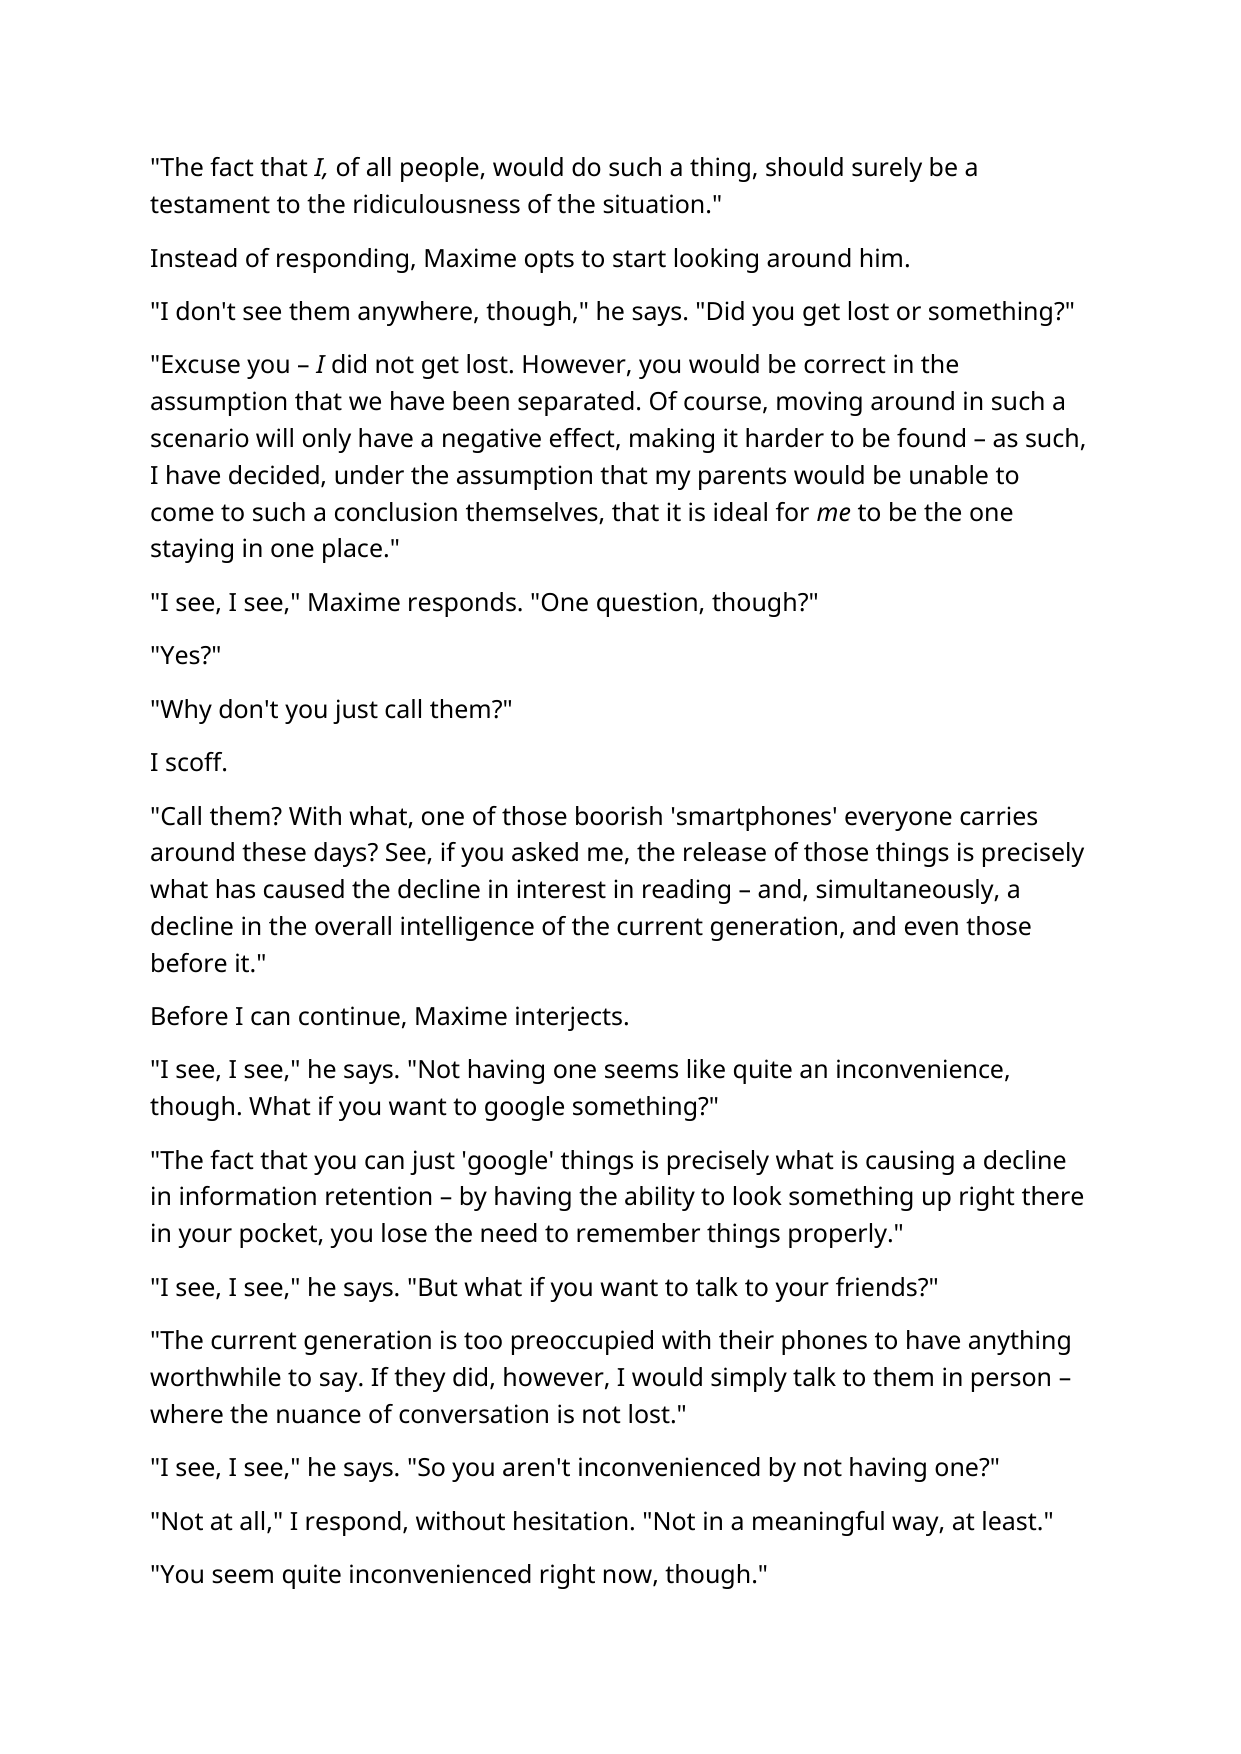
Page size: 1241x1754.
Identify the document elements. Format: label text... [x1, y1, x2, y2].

text "Why don't you just call them?" [150, 691, 1090, 725]
text "You seem quite inconvenienced right now, though." [150, 1557, 1090, 1591]
text Before I can continue, Maxime interjects. [150, 999, 1090, 1033]
text "Yes?" [150, 638, 1090, 672]
text Instead of responding, Maxime opts to start looking around him. [150, 240, 1090, 274]
text I scoff. [150, 745, 1090, 779]
text "I don't see them anywhere, though," he says. "Did you get lost or something?" [150, 294, 1090, 328]
text "I see, I see," he says. "But what if you want to talk to your friends?" [150, 1269, 1090, 1303]
text "I see, I see," Maxime responds. "One question, though?" [150, 584, 1090, 618]
text "The fact that I, of all people, would do such a thing, should surely be a testament to the ridiculousness of the situation." [150, 150, 1090, 221]
text "I see, I see," he says. "Not having one seems like quite an inconvenience, though. What if you want to google something?" [150, 1052, 1090, 1123]
text "Not at all," I respond, without hesitation. "Not in a meaningful way, at least." [150, 1503, 1090, 1537]
text "The current generation is too preoccupied with their phones to have anything worthwhile to say. If they did, however, I would simply talk to them in person – where the nuance of conversation is not lost." [150, 1323, 1090, 1430]
text "I see, I see," he says. "So you aren't inconvenienced by not having one?" [150, 1450, 1090, 1484]
text "The fact that you can just 'google' things is precisely what is causing a decline in information retention – by having the ability to look something up right there in your pocket, you lose the need to remember things properly." [150, 1142, 1090, 1250]
text "Call them? With what, one of those boorish 'smartphones' everyone carries around these days? See, if you asked me, the release of those things is precisely what has caused the decline in interest in reading – and, simultaneously, a decline in the overall intelligence of the current generation, and even those before it." [150, 798, 1090, 979]
text "Excuse you – I did not get lost. However, you would be correct in the assumption that we have been separated. Of course, moving around in such a scenario will only have a negative effect, making it harder to be found – as such, I have decided, under the assumption that my parents would be unable to come to such a conclusion themselves, that it is ideal for me to be the one staying in one place." [150, 347, 1090, 565]
